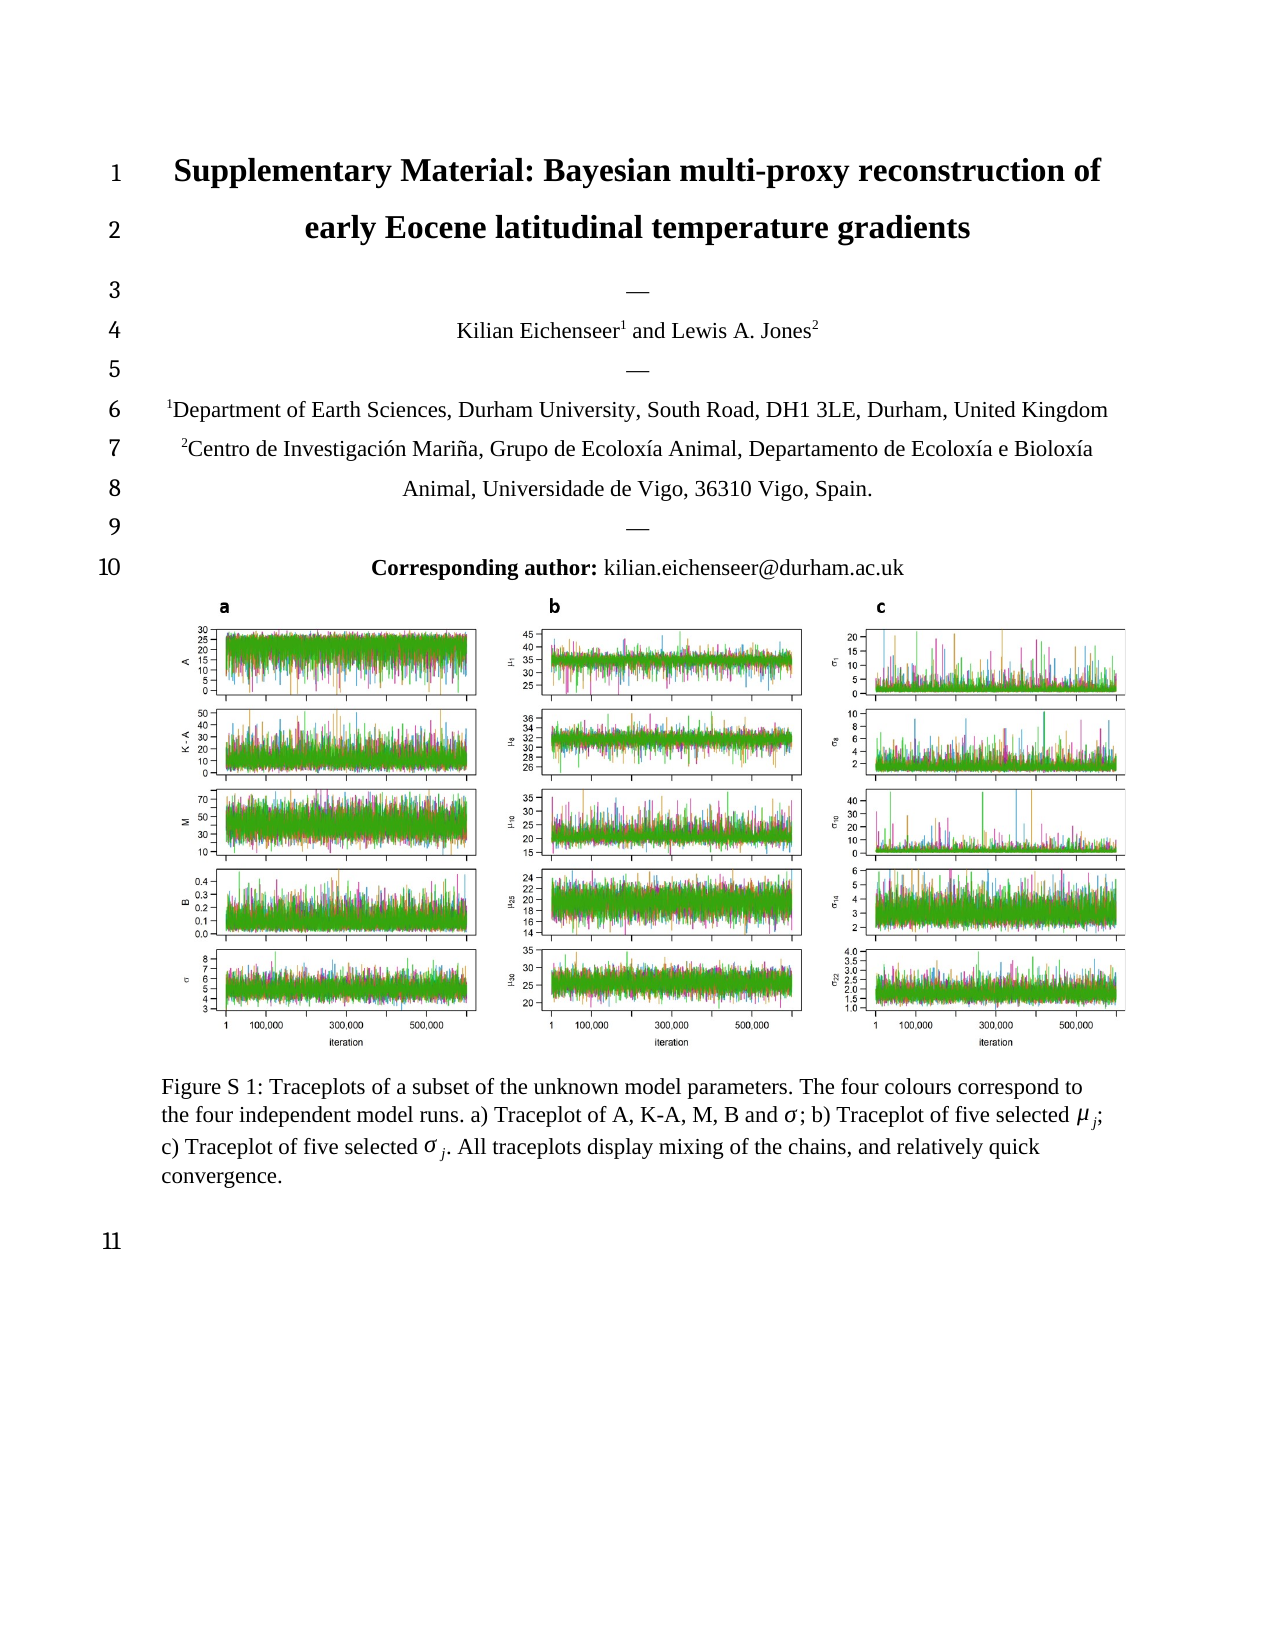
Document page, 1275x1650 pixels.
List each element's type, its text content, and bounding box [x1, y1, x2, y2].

text 1Department of Earth Sciences, Durham University, South Road, DH1 3LE, Durham, United Kingdom [150, 396, 1125, 422]
table_header Figure S 1: Traceplots of a subset of the unknown model parameters. The four colours correspond to the four independent model runs. a) Traceplot of A, K-A, M, B and ; b) Traceplot of five selected ; c) Traceplot of five selected . All traceplots display mixing of the chains, and relatively quick convergence. [150, 593, 1125, 1209]
picture [180, 593, 1125, 1052]
text — [150, 277, 1125, 304]
text — [150, 514, 1125, 541]
text — [150, 356, 1125, 383]
text Corresponding author: kilian.eichenseer@durham.ac.uk [150, 554, 1125, 580]
text 2Centro de Investigación Mariña, Grupo de Ecoloxía Animal, Departamento de Ecoloxía e Bioloxía Animal, Universidade de Vigo, 36310 Vigo, Spain. [150, 435, 1125, 501]
text Kilian Eichenseer1 and Lewis A. Jones2 [150, 317, 1125, 343]
title Supplementary Material: Bayesian multi-proxy reconstruction of early Eocene latitudinal temperature gradients [150, 150, 1125, 246]
